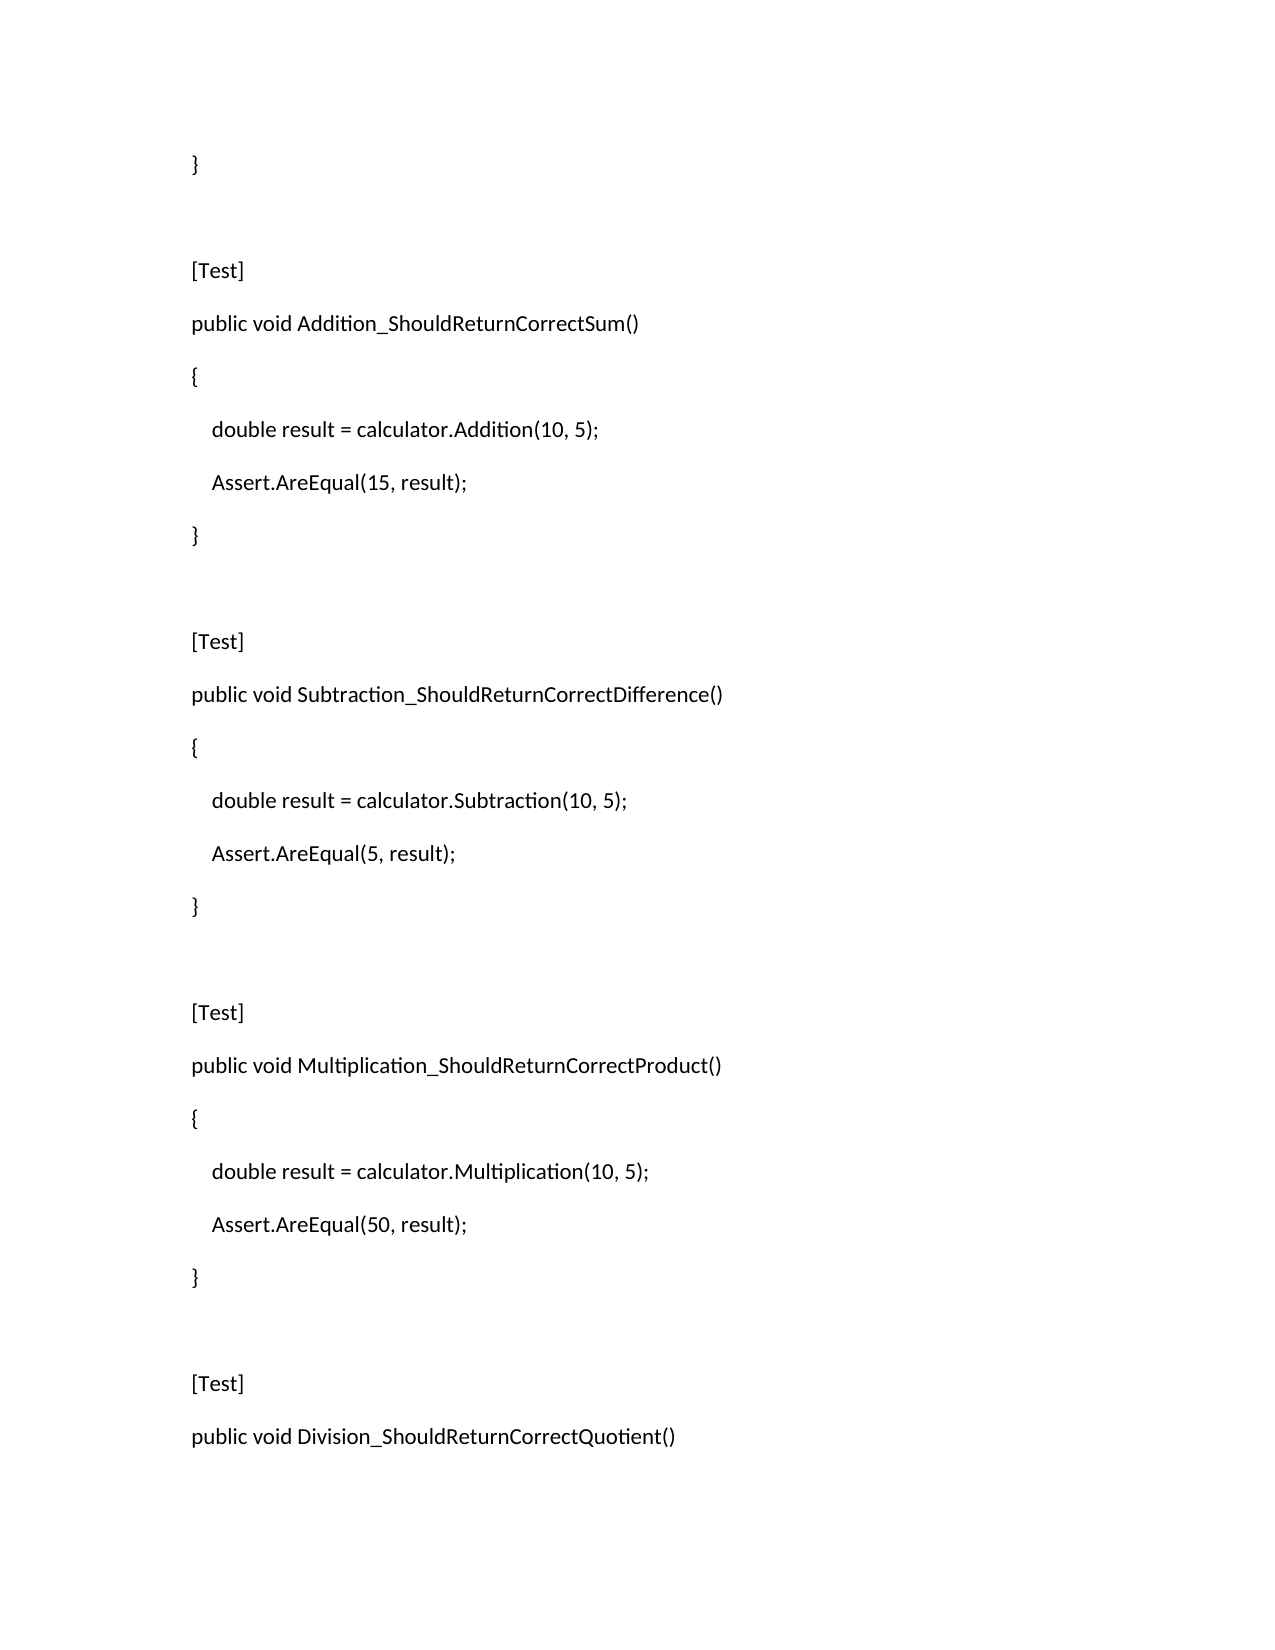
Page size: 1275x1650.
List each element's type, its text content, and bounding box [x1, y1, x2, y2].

text Assert.AreEqual(50, result); [150, 1210, 1125, 1238]
text public void Addition_ShouldReturnCorrectSum() [150, 309, 1125, 337]
text [Test] [150, 627, 1125, 655]
text [Test] [150, 256, 1125, 284]
text [Test] [150, 1369, 1125, 1397]
text double result = calculator.Multiplication(10, 5); [150, 1157, 1125, 1185]
text public void Multiplication_ShouldReturnCorrectProduct() [150, 1051, 1125, 1079]
text Assert.AreEqual(5, result); [150, 839, 1125, 867]
text double result = calculator.Addition(10, 5); [150, 415, 1125, 443]
text } [150, 892, 1125, 920]
text public void Division_ShouldReturnCorrectQuotient() [150, 1422, 1125, 1451]
text double result = calculator.Subtraction(10, 5); [150, 786, 1125, 814]
text } [150, 150, 1125, 178]
text { [150, 362, 1125, 390]
text public void Subtraction_ShouldReturnCorrectDifference() [150, 680, 1125, 708]
text Assert.AreEqual(15, result); [150, 468, 1125, 496]
text } [150, 521, 1125, 549]
text [Test] [150, 998, 1125, 1026]
text { [150, 733, 1125, 761]
text { [150, 1104, 1125, 1132]
text } [150, 1263, 1125, 1291]
